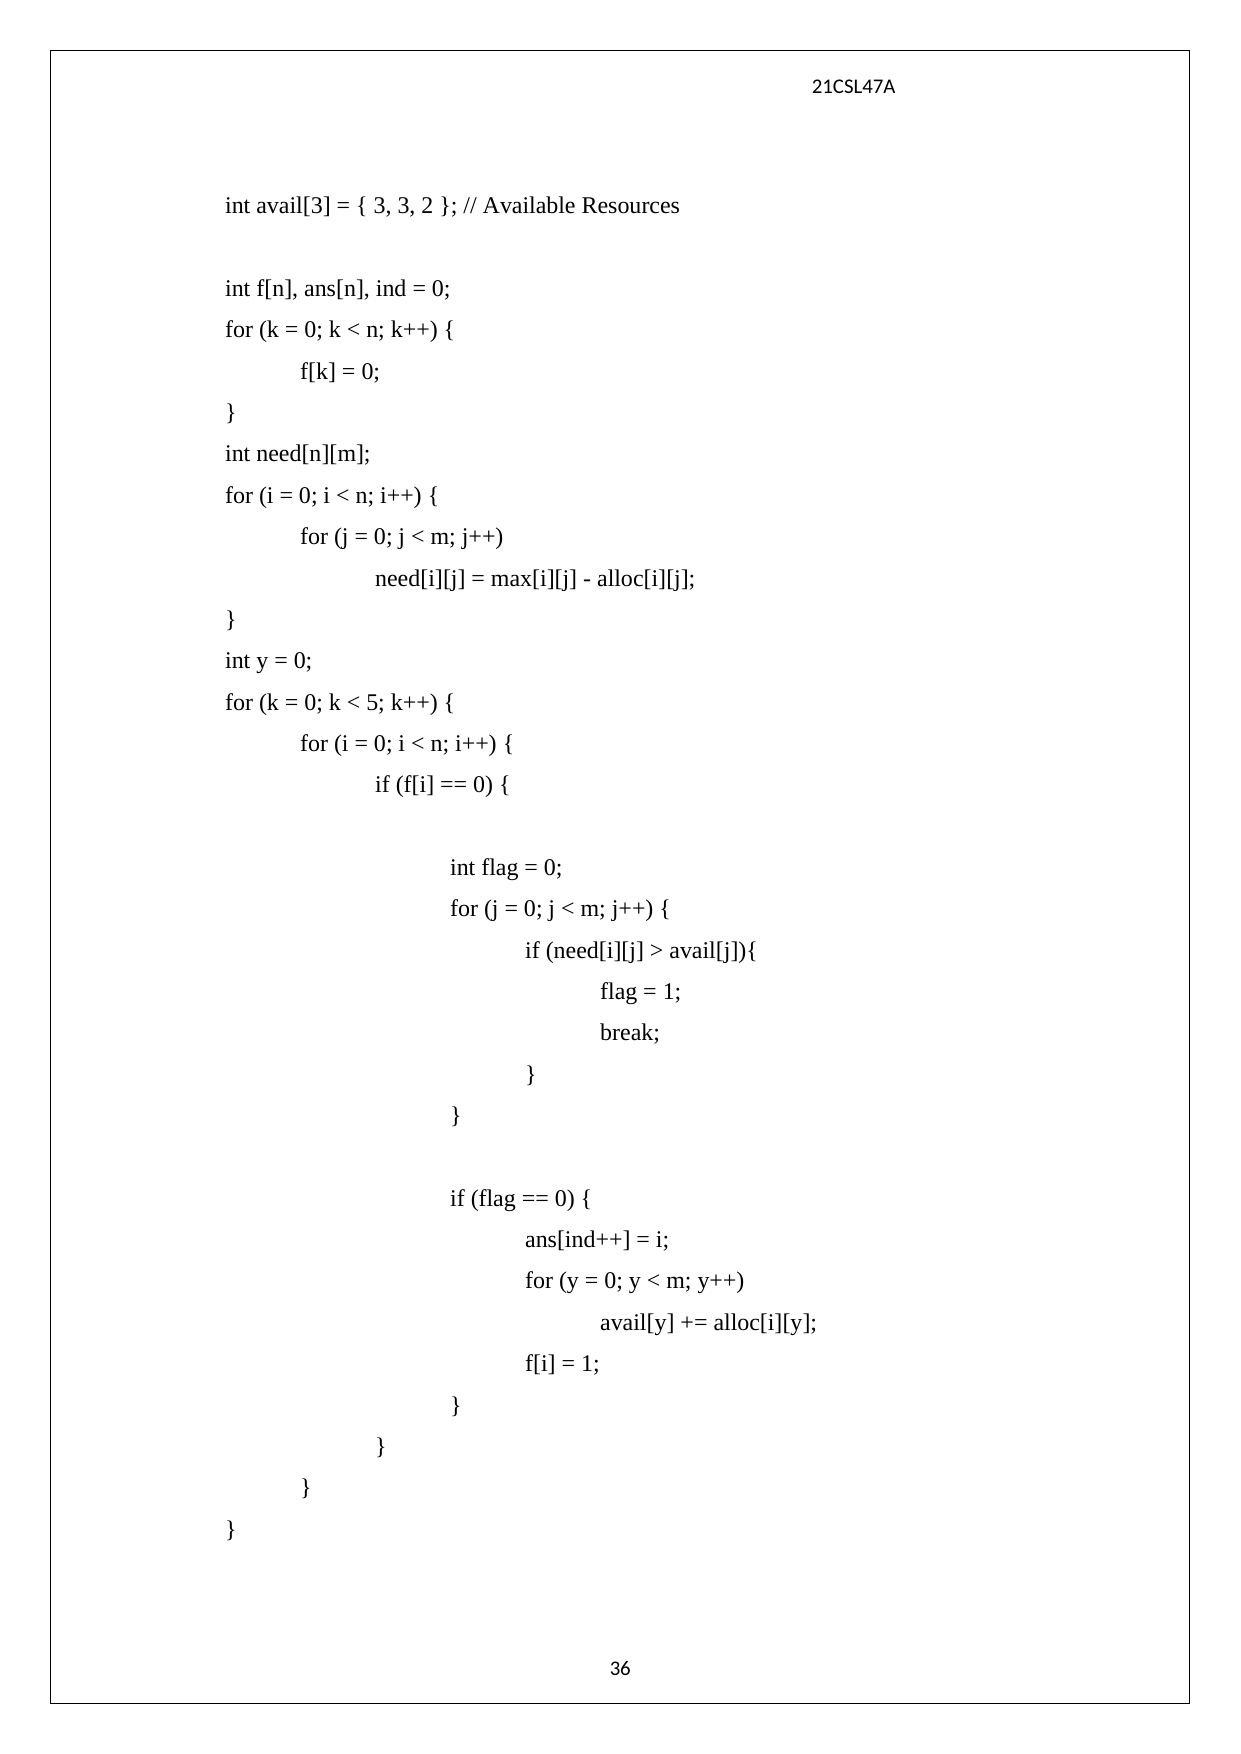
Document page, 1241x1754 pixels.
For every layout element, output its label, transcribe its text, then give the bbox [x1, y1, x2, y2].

text } [150, 1473, 1090, 1501]
text if (flag == 0) { [150, 1184, 1090, 1211]
text need[i][j] = max[i][j] - alloc[i][j]; [150, 563, 1090, 591]
text break; [150, 1018, 1090, 1046]
text if (f[i] == 0) { [150, 770, 1090, 798]
text } [150, 1391, 1090, 1418]
text int avail[3] = { 3, 3, 2 }; // Available Resources [150, 191, 1090, 219]
text } [150, 1060, 1090, 1087]
text for (i = 0; i < n; i++) { [150, 729, 1090, 757]
text int flag = 0; [150, 853, 1090, 881]
text } [150, 1432, 1090, 1459]
text for (i = 0; i < n; i++) { [150, 481, 1090, 508]
text ans[ind++] = i; [150, 1225, 1090, 1253]
text for (y = 0; y < m; y++) [150, 1267, 1090, 1294]
text int y = 0; [150, 646, 1090, 674]
text if (need[i][j] > avail[j]){ [150, 936, 1090, 963]
text } [150, 605, 1090, 632]
text for (j = 0; j < m; j++) { [150, 894, 1090, 922]
text } [150, 398, 1090, 426]
text f[k] = 0; [150, 357, 1090, 384]
text int f[n], ans[n], ind = 0; [150, 274, 1090, 302]
text int need[n][m]; [150, 439, 1090, 467]
text flag = 1; [150, 977, 1090, 1005]
text } [150, 1515, 1090, 1542]
text avail[y] += alloc[i][y]; [150, 1308, 1090, 1336]
text for (j = 0; j < m; j++) [150, 522, 1090, 550]
text for (k = 0; k < n; k++) { [150, 315, 1090, 343]
text for (k = 0; k < 5; k++) { [150, 688, 1090, 715]
text f[i] = 1; [150, 1349, 1090, 1377]
text } [150, 1101, 1090, 1129]
